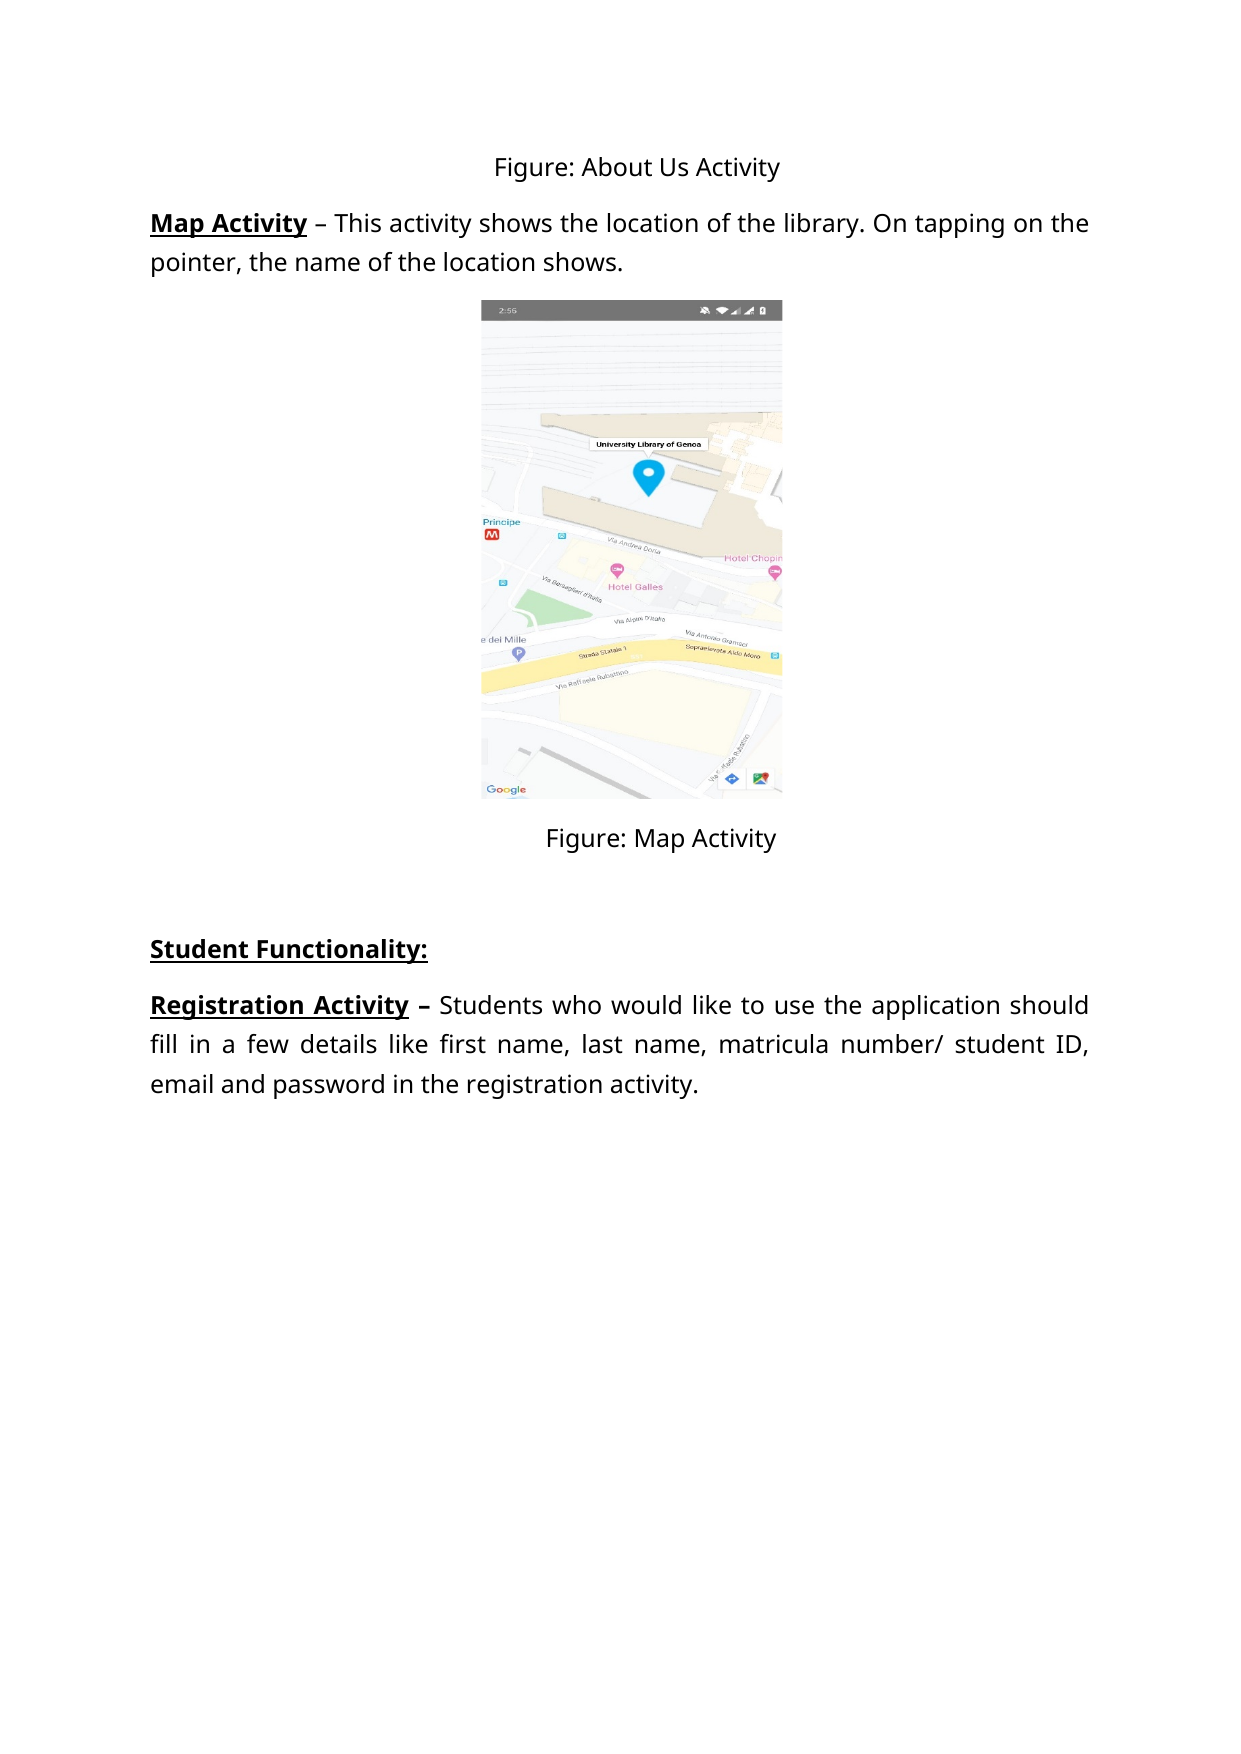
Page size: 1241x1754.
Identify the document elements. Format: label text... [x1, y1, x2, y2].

picture [481, 300, 783, 799]
text Map Activity – This activity shows the location of the library. On tapping on the pointer, the name of the location shows. [150, 206, 1090, 279]
text Figure: About Us Activity [150, 150, 1090, 184]
text Figure: Map Activity [150, 820, 1090, 854]
text Registration Activity – Students who would like to use the application should fill in a few details like first name, last name, matricula number/ student ID, email and password in the registration activity. [150, 988, 1090, 1100]
text Student Functionality: [150, 932, 1090, 966]
